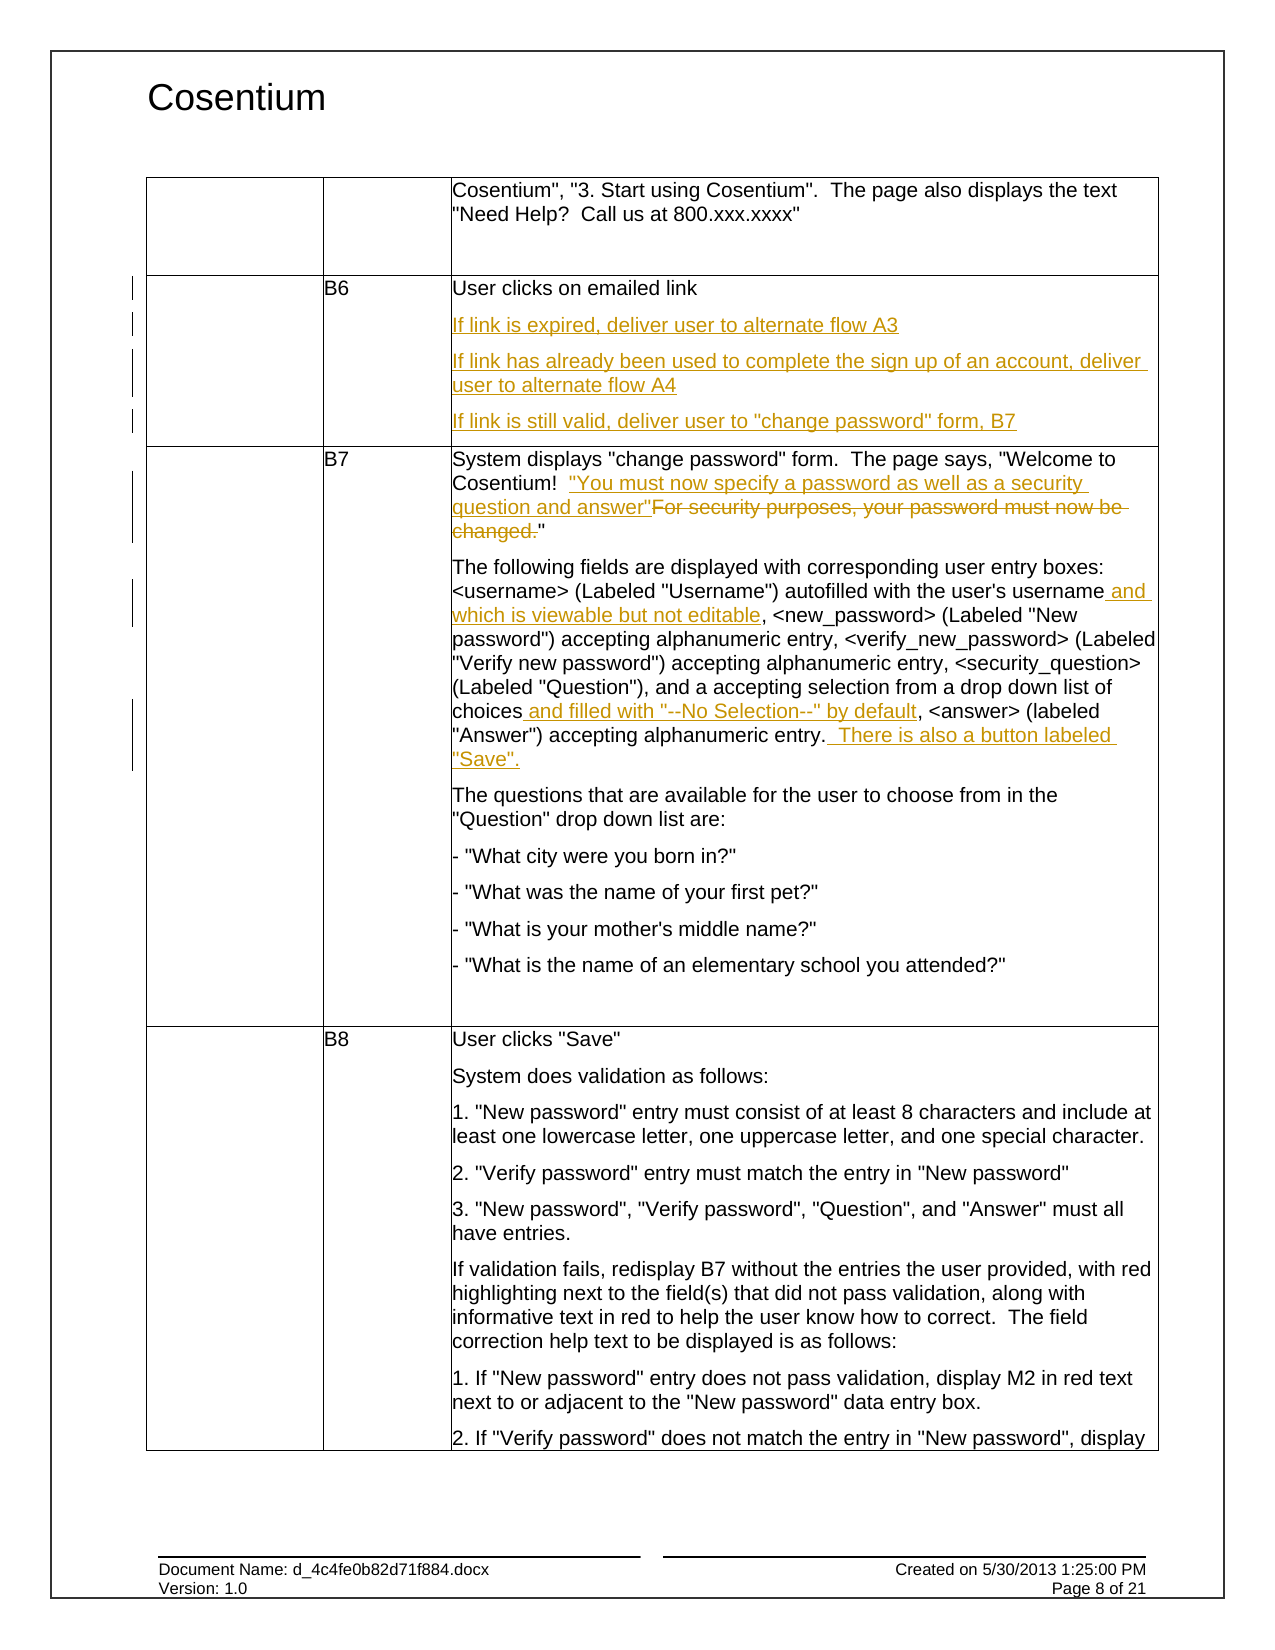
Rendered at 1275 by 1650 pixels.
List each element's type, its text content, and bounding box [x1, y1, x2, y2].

table_cell [147, 178, 323, 275]
table_cell [147, 1027, 323, 1450]
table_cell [452, 178, 1158, 275]
table_cell B7 [324, 447, 451, 1026]
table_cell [452, 1027, 1158, 1450]
table_cell [147, 276, 323, 446]
table_cell [147, 447, 323, 1026]
table_cell System displays "change password" form. The page says, "Welcome to Cosentium! " The following fields are displayed with corresponding user entry boxes: <username> (Labeled "Username") autofilled with the user's username, <new_password> (Labeled "New password") accepting alphanumeric entry, <verify_new_password> (Labeled "Verify new password") accepting alphanumeric entry, <security_question> (Labeled "Question"), and a accepting selection from a drop down list of choices, <answer> (labeled "Answer") accepting alphanumeric entry. The questions that are available for the user to choose from in the "Question" drop down list are: - "What city were you born in?" - "What was the name of your first pet?" - "What is your mother's middle name?" - "What is the name of an elementary school you attended?" [452, 447, 1158, 1026]
table_cell User clicks on emailed link [452, 276, 1158, 446]
table_cell B8 [324, 1027, 451, 1450]
table_cell B6 [324, 276, 451, 446]
table_cell B5 [324, 178, 451, 275]
